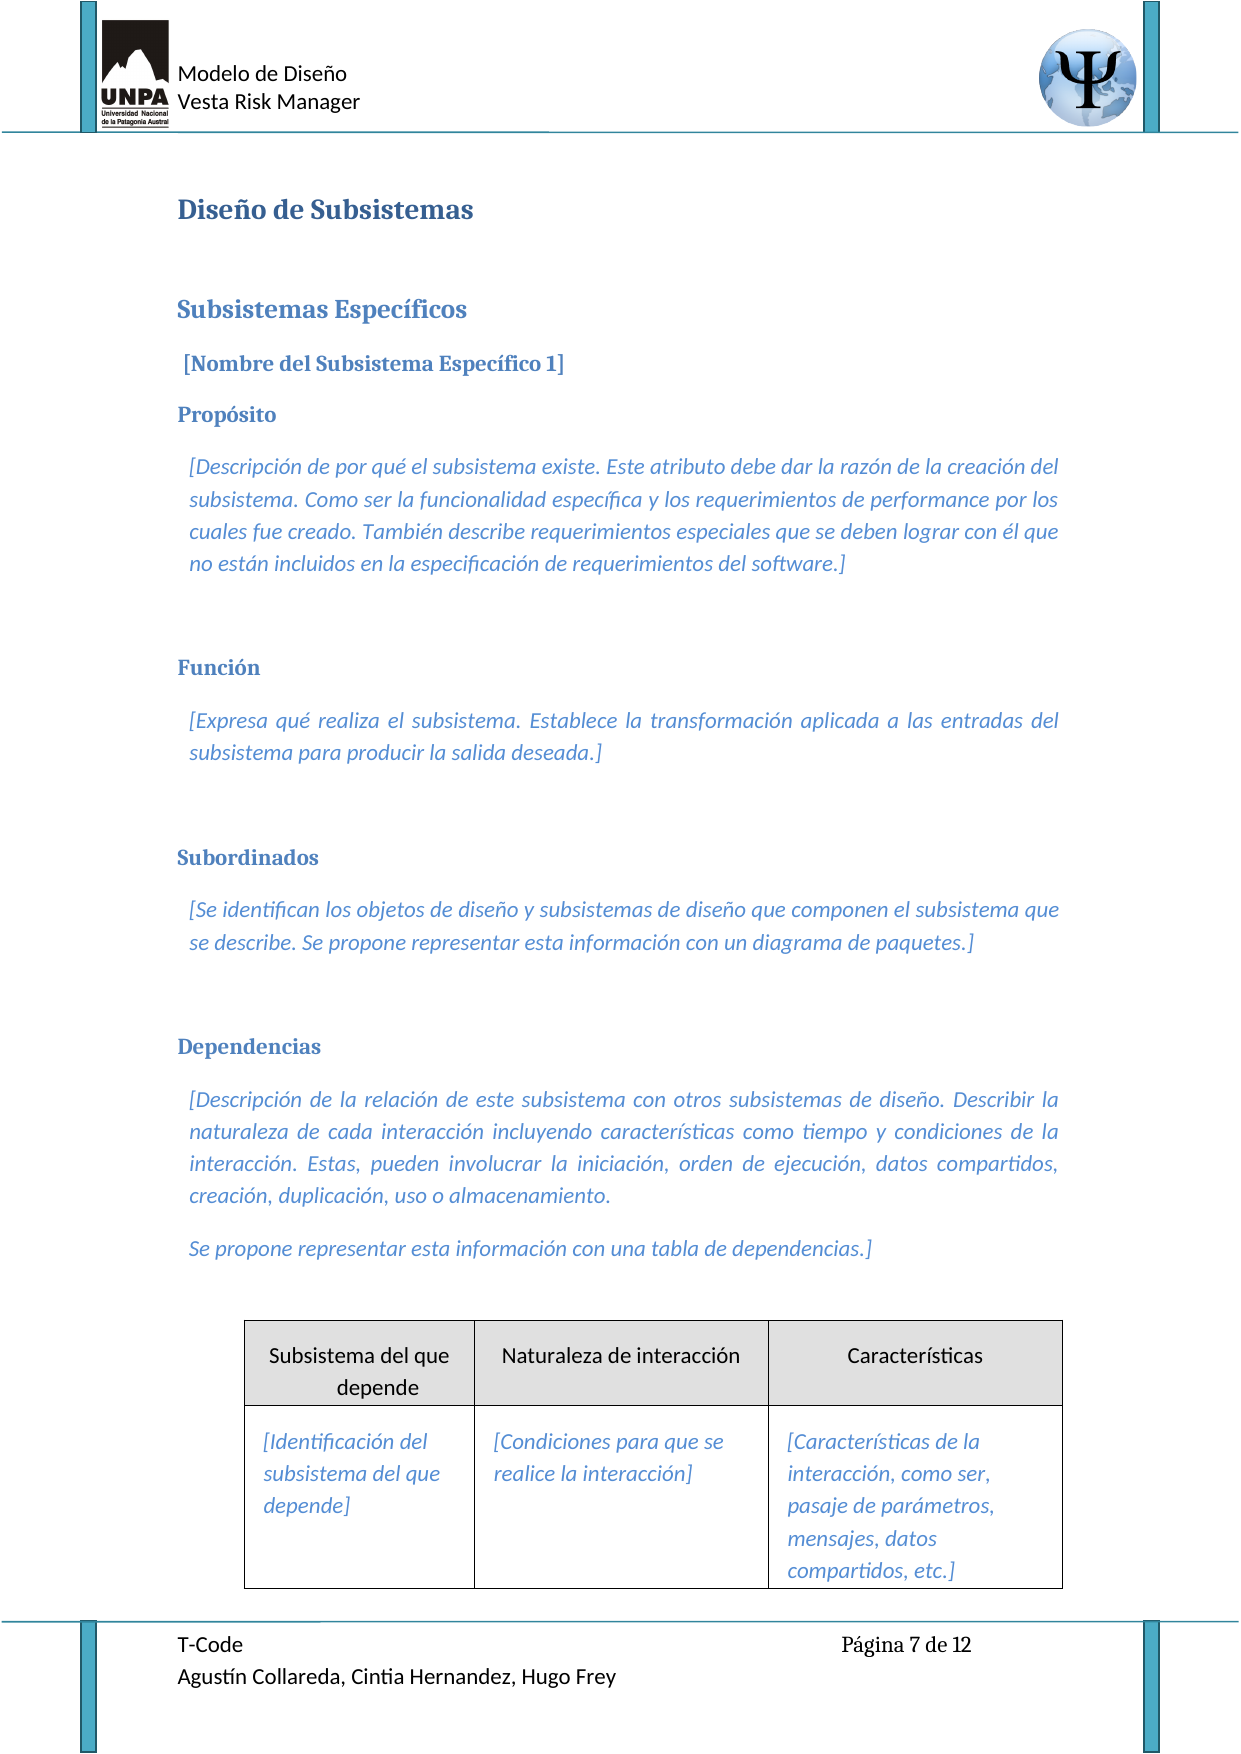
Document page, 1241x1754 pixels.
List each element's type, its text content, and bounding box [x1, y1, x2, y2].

picture [1032, 22, 1143, 131]
text [Descripción de por qué el subsistema existe. Este atributo debe dar la razón de la creación del subsistema. Como ser la funcionalidad específica y los requerimientos de performance por los cuales fue creado. También describe requerimientos especiales que se deben lograr con él que no están incluidos en la especificación de requerimientos del software.] [188, 452, 1063, 577]
text Subordinados [177, 844, 1063, 871]
text [Expresa qué realiza el subsistema. Establece la transformación aplicada a las entradas del subsistema para producir la salida deseada.] [188, 706, 1063, 766]
text Propósito [177, 401, 1063, 428]
table_header Subsistema del que depende [245, 1321, 474, 1405]
text [Nombre del Subsistema Específico 1] [177, 350, 1063, 377]
table_header Naturaleza de interacción [475, 1321, 768, 1405]
table_cell [Características de la interacción, como ser, pasaje de parámetros, mensajes, datos compartidos, etc.] [769, 1406, 1062, 1588]
table_cell [Identificación del subsistema del que depende] [245, 1406, 474, 1588]
text [Se identifican los objetos de diseño y subsistemas de diseño que componen el subsistema que se describe. Se propone representar esta información con un diagrama de paquetes.] [188, 895, 1063, 956]
text Subsistemas Específicos [177, 294, 1063, 325]
text Diseño de Subsistemas [177, 160, 1063, 227]
table_cell [Condiciones para que se realice la interacción] [475, 1406, 768, 1588]
table_header Características [769, 1321, 1062, 1405]
picture [100, 18, 170, 129]
text Dependencias [177, 1034, 1063, 1060]
text [Descripción de la relación de este subsistema con otros subsistemas de diseño. Describir la naturaleza de cada interacción incluyendo características como tiempo y condiciones de la interacción. Estas, pueden involucrar la iniciación, orden de ejecución, datos compartidos, creación, duplicación, uso o almacenamiento. [188, 1085, 1063, 1209]
text Se propone representar esta información con una tabla de dependencias.] [188, 1234, 1063, 1262]
text Función [177, 655, 1063, 681]
